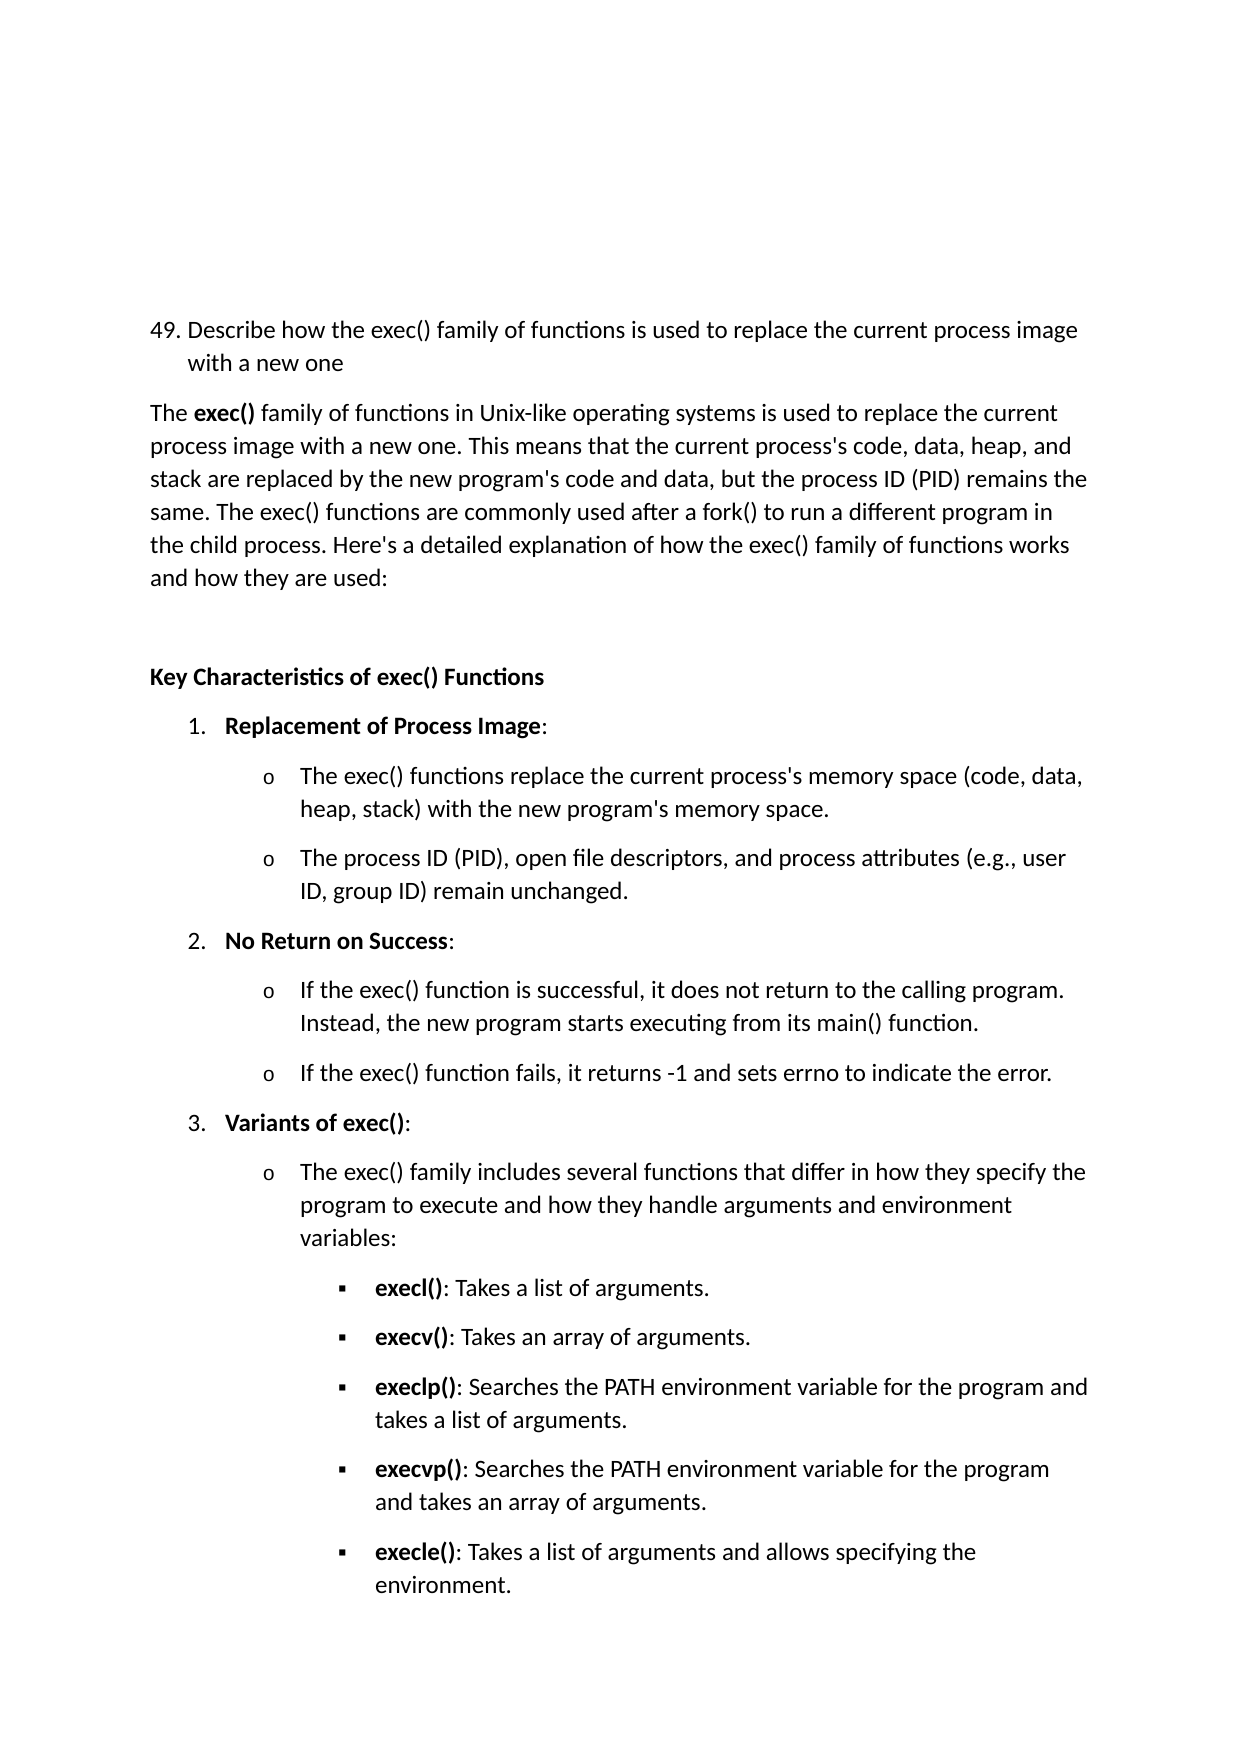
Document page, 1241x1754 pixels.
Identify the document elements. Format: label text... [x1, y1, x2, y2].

list The process ID (PID), open file descriptors, and process attributes (e.g., user ID, group ID) remain unchanged. [262, 842, 1090, 906]
list No Return on Success: [187, 925, 1090, 956]
list Variants of exec(): [187, 1107, 1090, 1137]
list If the exec() function fails, it returns -1 and sets errno to indicate the error. [262, 1057, 1090, 1088]
list The exec() functions replace the current process's memory space (code, data, heap, stack) with the new program's memory space. [262, 760, 1090, 823]
text The exec() family of functions in Unix-like operating systems is used to replace the current process image with a new one. This means that the current process's code, data, heap, and stack are replaced by the new program's code and data, but the process ID (PID) remains the same. The exec() functions are commonly used after a fork() to run a different program in the child process. Here's a detailed explanation of how the exec() family of functions works and how they are used: [150, 397, 1090, 592]
list Replacement of Process Image: [187, 710, 1090, 741]
list execvp(): Searches the PATH environment variable for the program and takes an array of arguments. [337, 1453, 1090, 1517]
list If the exec() function is successful, it does not return to the calling program. Instead, the new program starts executing from its main() function. [262, 974, 1090, 1038]
list execl(): Takes a list of arguments. [337, 1272, 1090, 1302]
list execle(): Takes a list of arguments and allows specifying the environment. [337, 1536, 1090, 1599]
list execv(): Takes an array of arguments. [337, 1321, 1090, 1352]
list Describe how the exec() family of functions is used to replace the current process image with a new one [150, 314, 1090, 378]
list The exec() family includes several functions that differ in how they specify the program to execute and how they handle arguments and environment variables: [262, 1156, 1090, 1253]
list execlp(): Searches the PATH environment variable for the program and takes a list of arguments. [337, 1371, 1090, 1434]
text Key Characteristics of exec() Functions [150, 661, 1090, 691]
